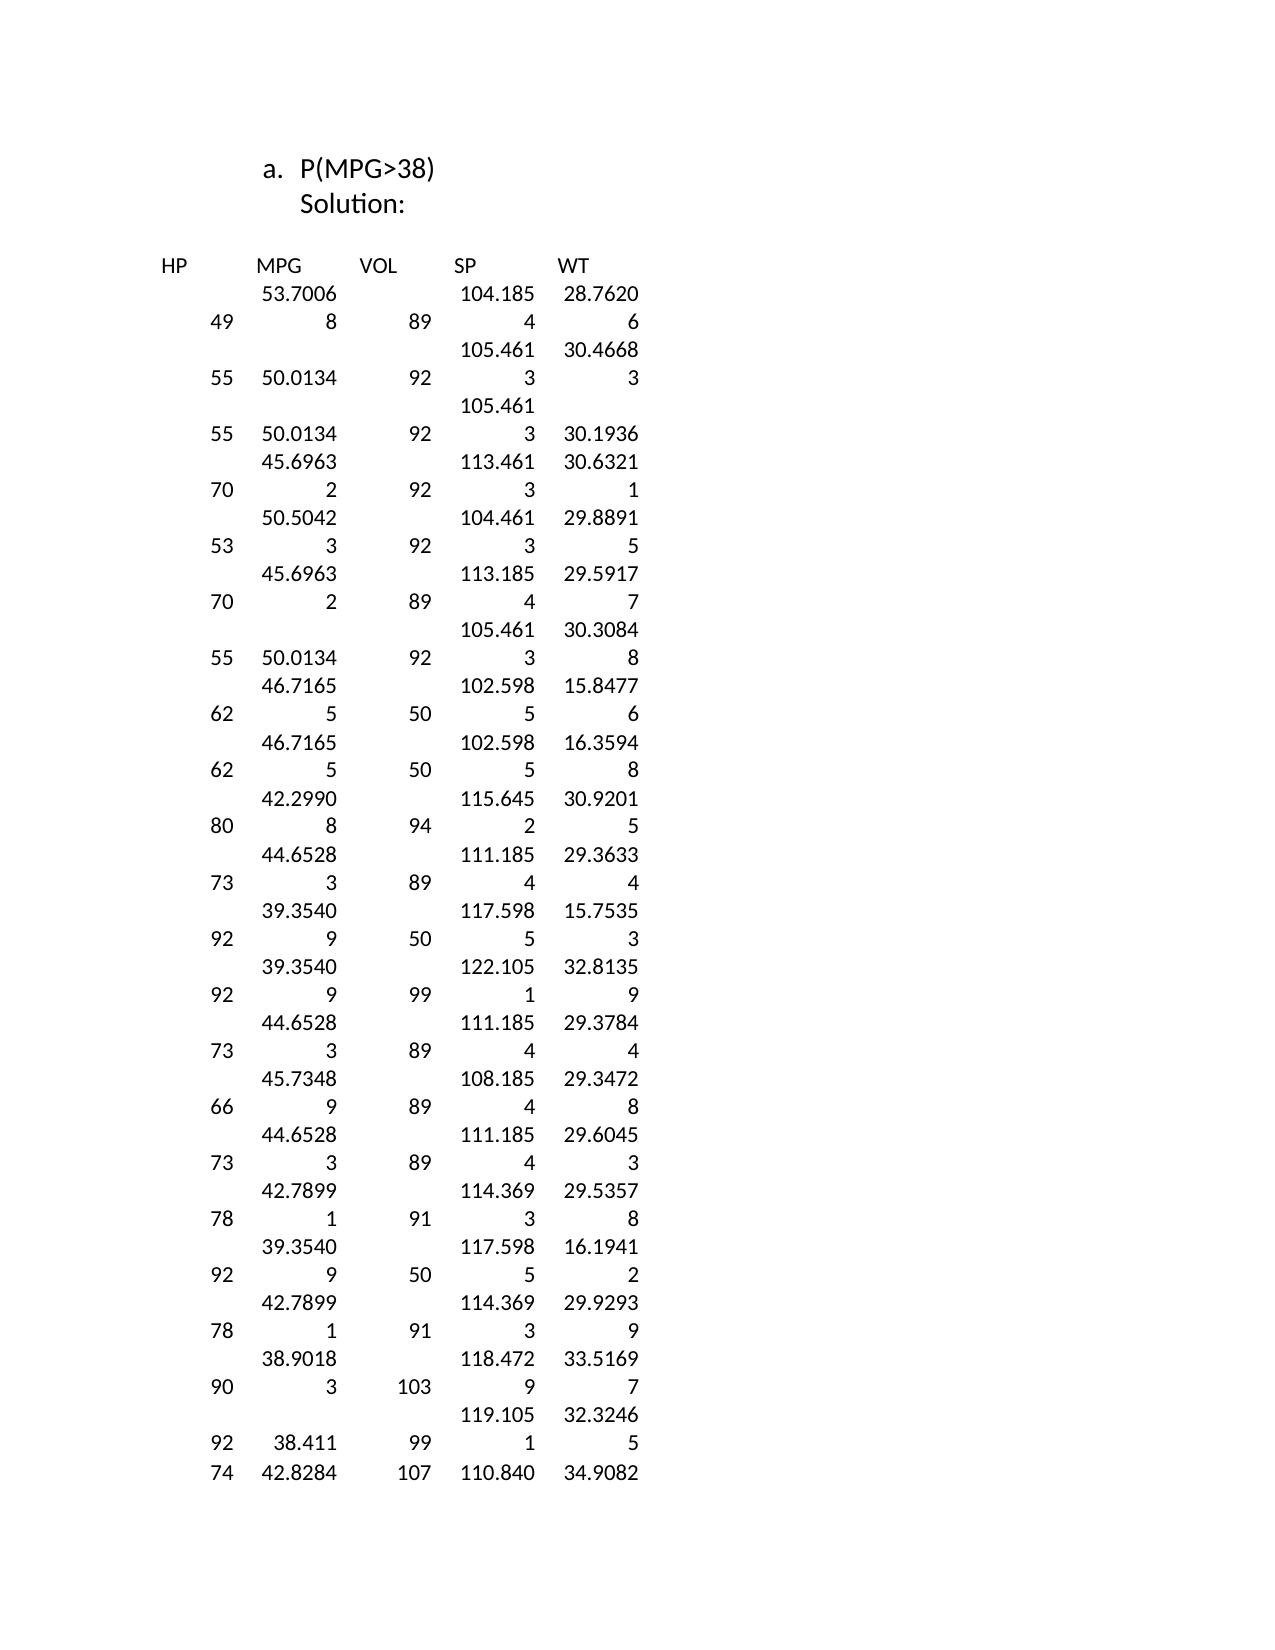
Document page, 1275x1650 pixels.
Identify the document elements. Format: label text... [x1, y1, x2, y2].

table_cell 89 [348, 1008, 443, 1064]
table_cell 117.5985 [443, 896, 546, 952]
table_cell 42.78991 [245, 1288, 348, 1344]
table_cell 73 [150, 1120, 244, 1176]
table_cell 49 [150, 279, 244, 335]
table_cell 107 [348, 1456, 443, 1486]
table_header VOL [348, 249, 443, 279]
table_cell 78 [150, 1288, 244, 1344]
table_cell 42.82848 [245, 1456, 348, 1486]
table_cell 29.53578 [546, 1176, 650, 1232]
table_cell 34.90821 [546, 1456, 650, 1486]
table_cell 44.65283 [245, 1008, 348, 1064]
table_cell 92 [348, 616, 443, 672]
table_cell 92 [150, 1232, 244, 1288]
table_cell 50 [348, 672, 443, 728]
table_cell 89 [348, 560, 443, 616]
table_cell 80 [150, 784, 244, 840]
table_cell 42.78991 [245, 1176, 348, 1232]
table_cell 105.4613 [443, 391, 546, 447]
table_cell 45.69632 [245, 448, 348, 503]
table_cell 30.92015 [546, 784, 650, 840]
table_cell 55 [150, 391, 244, 447]
table_cell 55 [150, 616, 244, 672]
table_cell 39.35409 [245, 952, 348, 1008]
table_cell 38.90183 [245, 1344, 348, 1400]
table_cell 92 [150, 896, 244, 952]
table_cell 110.8408 [443, 1456, 546, 1486]
table_cell 29.60453 [546, 1120, 650, 1176]
table_cell 33.51697 [546, 1344, 650, 1400]
table_cell 113.4613 [443, 448, 546, 503]
table_cell 16.19412 [546, 1232, 650, 1288]
table_cell 73 [150, 840, 244, 896]
table_cell 111.1854 [443, 1120, 546, 1176]
table_cell 29.36334 [546, 840, 650, 896]
table_cell 30.1936 [546, 391, 650, 447]
table_cell 39.35409 [245, 896, 348, 952]
table_cell 92 [348, 504, 443, 559]
table_cell 78 [150, 1176, 244, 1232]
table_cell 119.1051 [443, 1400, 546, 1456]
table_cell 66 [150, 1064, 244, 1120]
table_cell 15.75353 [546, 896, 650, 952]
list Solution: [300, 186, 1125, 221]
table_header MPG [245, 249, 348, 279]
table_cell 30.30848 [546, 616, 650, 672]
table_cell 29.59177 [546, 560, 650, 616]
table_cell 70 [150, 448, 244, 503]
list P(MPG>38) [262, 150, 1125, 186]
table_cell 111.1854 [443, 1008, 546, 1064]
table_cell 90 [150, 1344, 244, 1400]
table_cell 92 [348, 335, 443, 391]
table_cell 91 [348, 1288, 443, 1344]
table_cell 28.76206 [546, 279, 650, 335]
table_cell 114.3693 [443, 1288, 546, 1344]
table_cell 46.71655 [245, 728, 348, 784]
table_cell 105.4613 [443, 335, 546, 391]
table_header WT [546, 249, 650, 279]
table_cell 102.5985 [443, 672, 546, 728]
table_cell 55 [150, 335, 244, 391]
table_cell 92 [348, 448, 443, 503]
table_cell 53.70068 [245, 279, 348, 335]
table_header HP [150, 249, 244, 279]
table_cell 104.1854 [443, 279, 546, 335]
table_cell 94 [348, 784, 443, 840]
table_cell 29.34728 [546, 1064, 650, 1120]
table_cell 91 [348, 1176, 443, 1232]
table_cell 118.4729 [443, 1344, 546, 1400]
table_cell 50.0134 [245, 335, 348, 391]
table_cell 44.65283 [245, 1120, 348, 1176]
table_cell 117.5985 [443, 1232, 546, 1288]
table_cell 114.3693 [443, 1176, 546, 1232]
table_cell 115.6452 [443, 784, 546, 840]
table_cell 53 [150, 504, 244, 559]
table_cell 29.88915 [546, 504, 650, 559]
table_cell 73 [150, 1008, 244, 1064]
table_cell 89 [348, 1120, 443, 1176]
table_header SP [443, 249, 546, 279]
table_cell 99 [348, 1400, 443, 1456]
table_cell 113.1854 [443, 560, 546, 616]
table_cell 45.69632 [245, 560, 348, 616]
table_cell 92 [150, 1400, 244, 1456]
table_cell 70 [150, 560, 244, 616]
table_cell 46.71655 [245, 672, 348, 728]
table_cell 38.411 [245, 1400, 348, 1456]
table_cell 89 [348, 840, 443, 896]
table_cell 62 [150, 728, 244, 784]
table_cell 99 [348, 952, 443, 1008]
table_cell 42.29908 [245, 784, 348, 840]
table_cell 29.37844 [546, 1008, 650, 1064]
table_cell 105.4613 [443, 616, 546, 672]
table_cell 50.0134 [245, 616, 348, 672]
table_cell 50 [348, 1232, 443, 1288]
table_cell 30.46683 [546, 335, 650, 391]
table_cell 30.63211 [546, 448, 650, 503]
table_cell 39.35409 [245, 1232, 348, 1288]
table_cell 50.0134 [245, 391, 348, 447]
table_cell 108.1854 [443, 1064, 546, 1120]
table_cell 16.35948 [546, 728, 650, 784]
table_cell 32.32465 [546, 1400, 650, 1456]
table_cell 45.73489 [245, 1064, 348, 1120]
table_cell 102.5985 [443, 728, 546, 784]
table_cell 89 [348, 279, 443, 335]
table_cell 50 [348, 728, 443, 784]
table_cell 104.4613 [443, 504, 546, 559]
table_cell 62 [150, 672, 244, 728]
table_cell 92 [150, 952, 244, 1008]
table_cell 89 [348, 1064, 443, 1120]
table_cell 92 [348, 391, 443, 447]
table_cell 44.65283 [245, 840, 348, 896]
table_cell 50.50423 [245, 504, 348, 559]
table_cell 103 [348, 1344, 443, 1400]
table_cell 50 [348, 896, 443, 952]
table_cell 29.92939 [546, 1288, 650, 1344]
table_cell 32.81359 [546, 952, 650, 1008]
table_cell 15.84776 [546, 672, 650, 728]
table_cell 122.1051 [443, 952, 546, 1008]
table_cell 74 [150, 1456, 244, 1486]
table_cell 111.1854 [443, 840, 546, 896]
